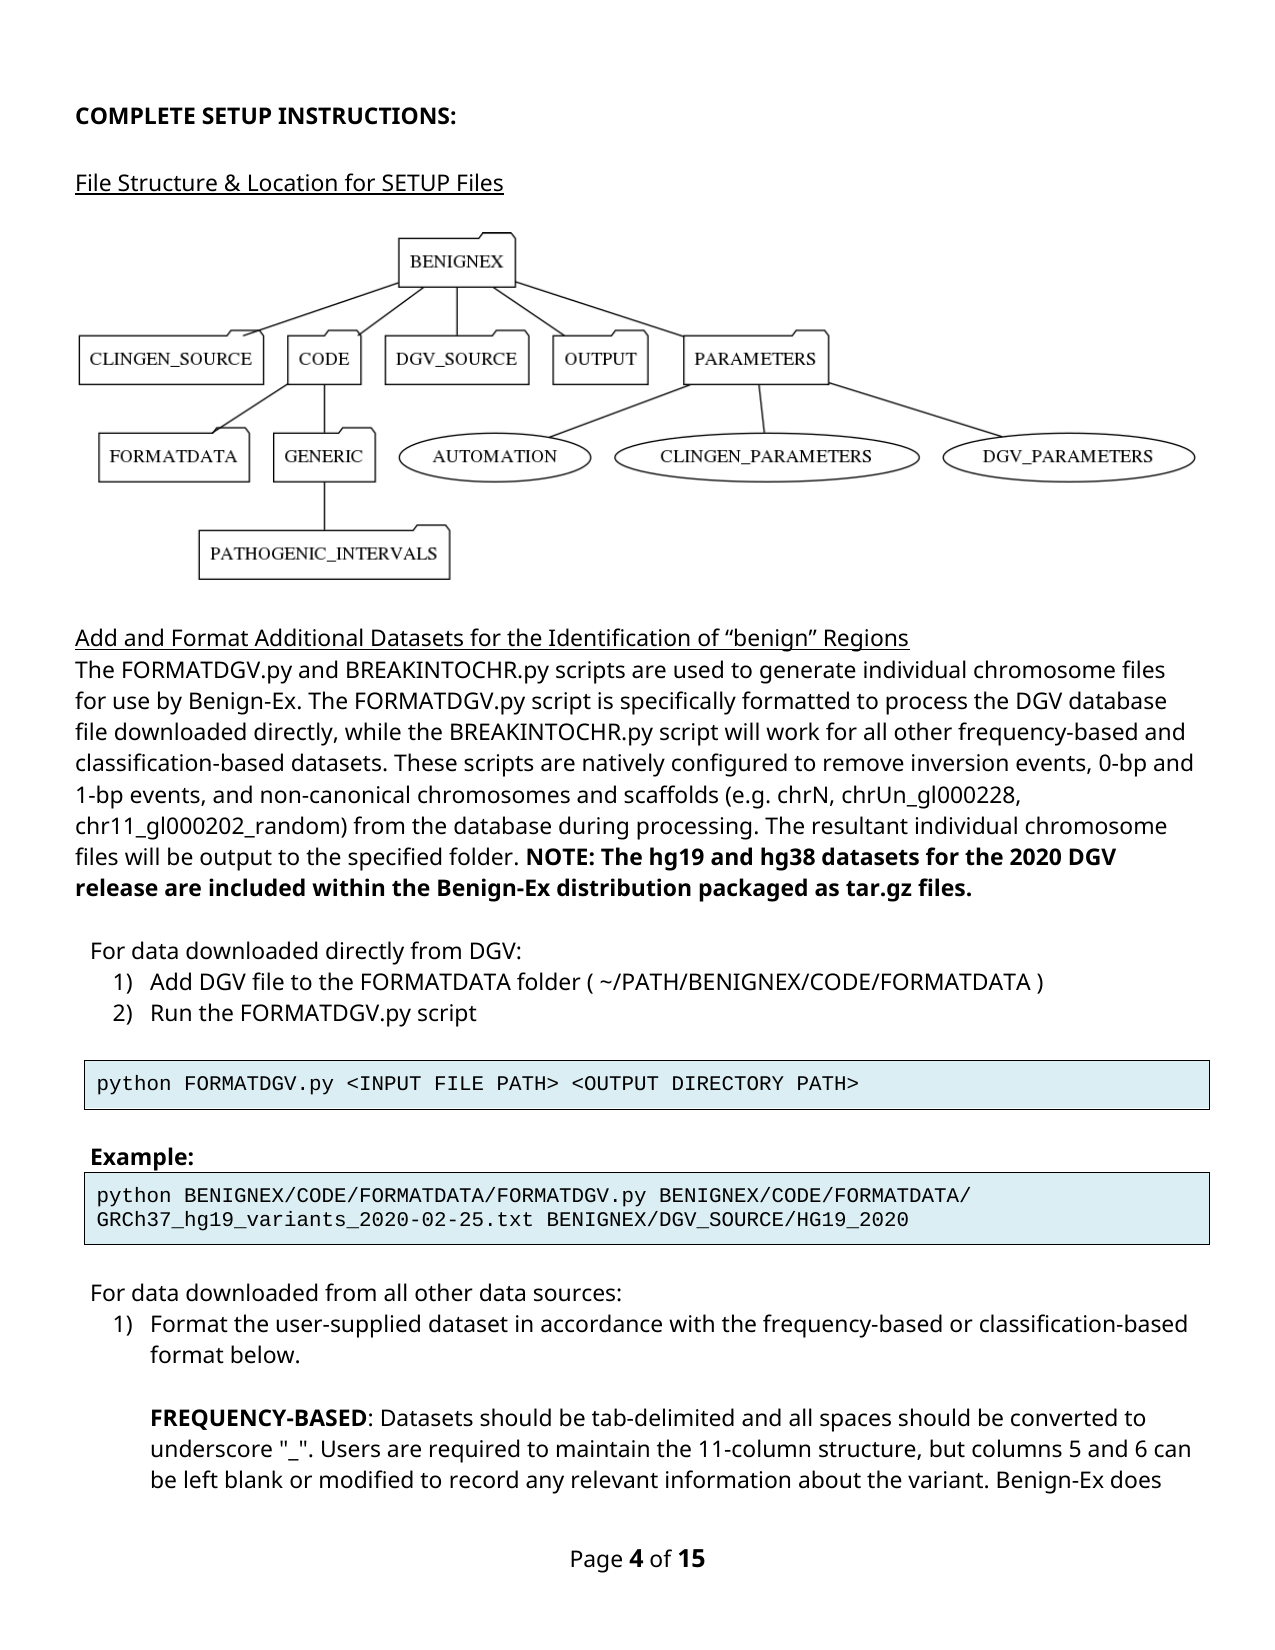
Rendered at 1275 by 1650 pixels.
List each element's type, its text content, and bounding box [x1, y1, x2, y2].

picture [75, 229, 1200, 587]
subtitle File Structure & Location for SETUP Files [75, 167, 1200, 198]
subtitle Add and Format Additional Datasets for the Identification of “benign” Regions [75, 622, 1200, 654]
text Example: [90, 1141, 1200, 1172]
table_header python FORMATDGV.py <INPUT FILE PATH> <OUTPUT DIRECTORY PATH> [85, 1061, 1209, 1108]
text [150, 1402, 1200, 1495]
text For data downloaded from all other data sources: [75, 1277, 1200, 1308]
text The FORMATDGV.py and BREAKINTOCHR.py scripts are used to generate individual chromosome files for use by Benign-Ex. The FORMATDGV.py script is specifically formatted to process the DGV database file downloaded directly, while the BREAKINTOCHR.py script will work for all other frequency-based and classification-based datasets. These scripts are natively configured to remove inversion events, 0-bp and 1-bp events, and non-canonical chromosomes and scaffolds (e.g. chrN, chrUn_gl000228, chr11_gl000202_random) from the database during processing. The resultant individual chromosome files will be output to the specified folder. NOTE: The hg19 and hg38 datasets for the 2020 DGV release are included within the Benign-Ex distribution packaged as tar.gz files. [75, 654, 1200, 904]
list Format the user-supplied dataset in accordance with the frequency-based or classification-based format below. [112, 1308, 1200, 1370]
list Add DGV file to the FORMATDATA folder ( ~/PATH/BENIGNEX/CODE/FORMATDATA ) [112, 966, 1200, 997]
subtitle COMPLETE SETUP INSTRUCTIONS: [75, 100, 1200, 131]
list Run the FORMATDGV.py script [112, 997, 1200, 1029]
text For data downloaded directly from DGV: [75, 935, 1200, 966]
table_header python BENIGNEX/CODE/FORMATDATA/FORMATDGV.py BENIGNEX/CODE/FORMATDATA/ GRCh37_hg19_variants_2020-02-25.txt BENIGNEX/DGV_SOURCE/HG19_2020 [85, 1173, 1209, 1244]
